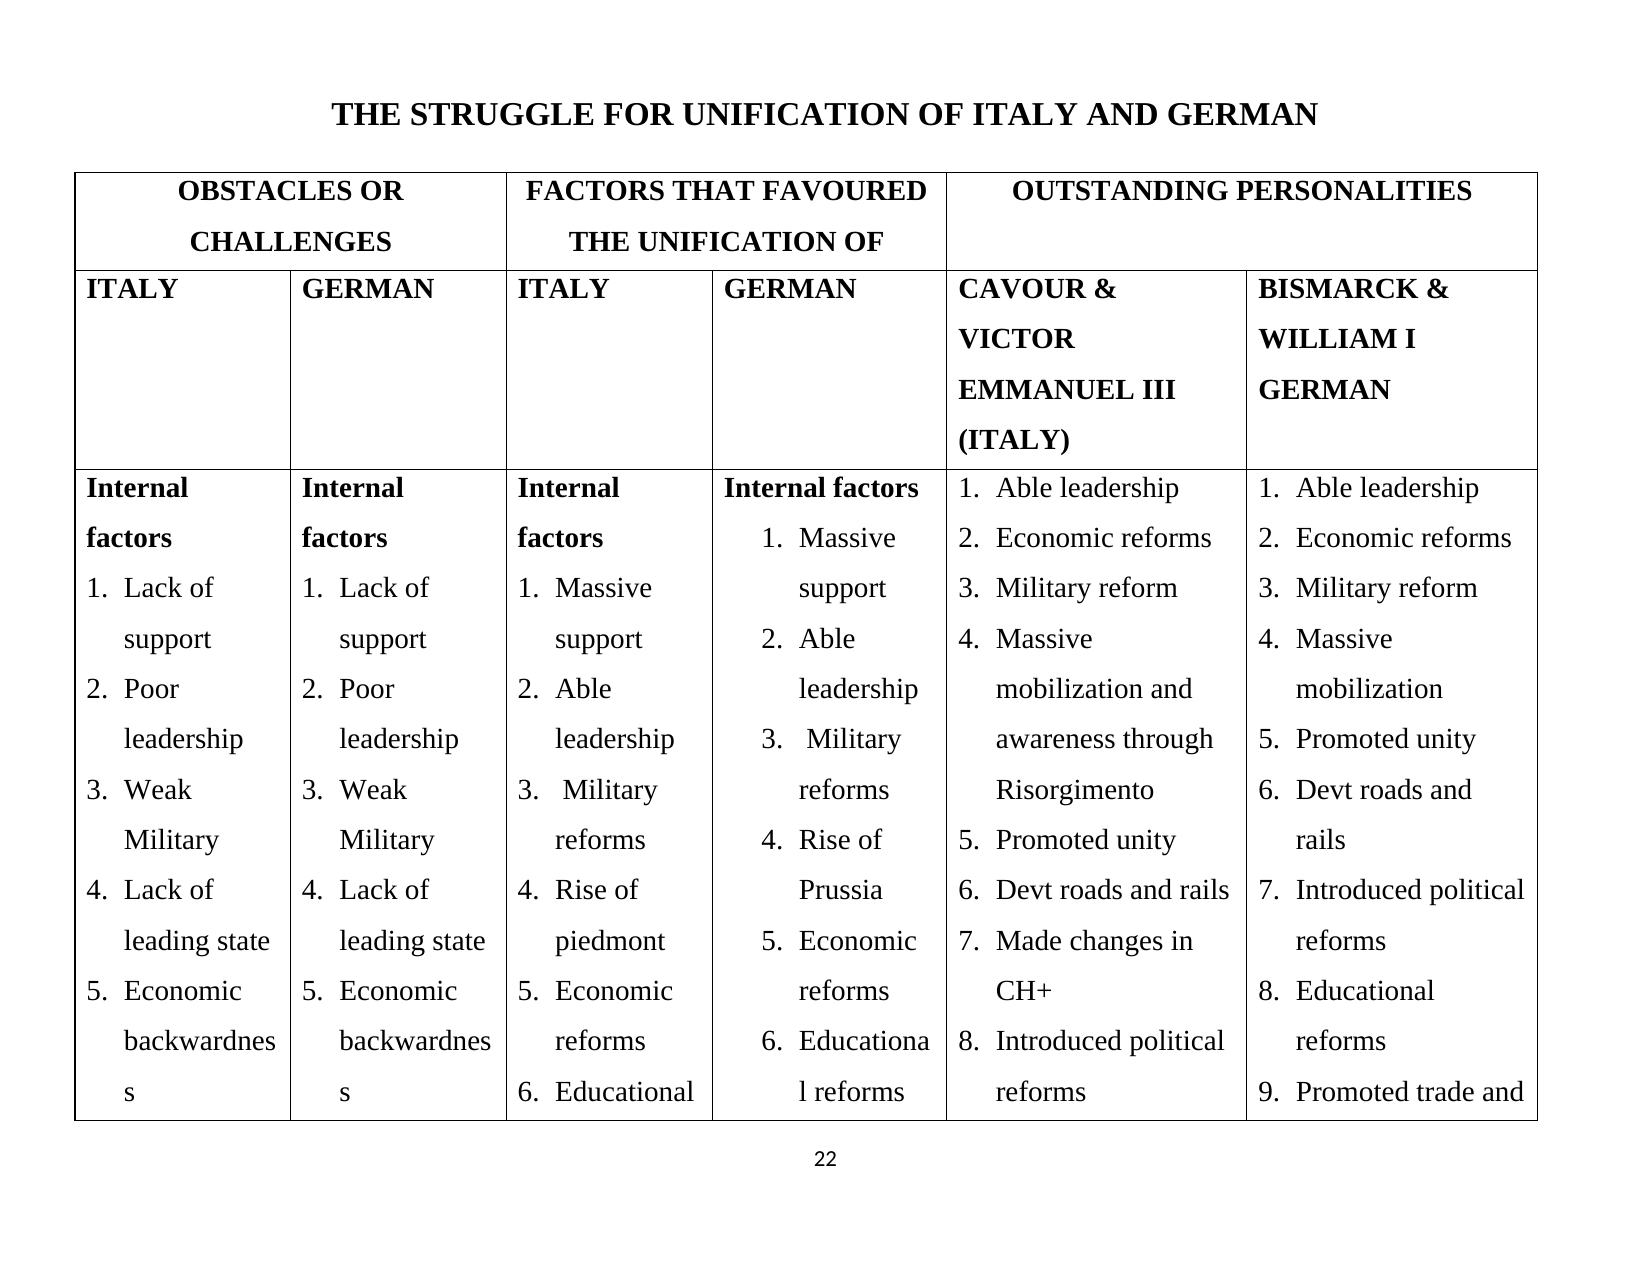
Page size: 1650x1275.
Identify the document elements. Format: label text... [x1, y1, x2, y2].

table_cell ITALY [76, 271, 290, 469]
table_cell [947, 470, 1246, 1120]
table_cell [713, 470, 946, 1120]
table_cell ITALY [507, 271, 712, 469]
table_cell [1247, 470, 1537, 1120]
table_header OUTSTANDING PERSONALITIES [947, 173, 1537, 270]
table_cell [76, 470, 290, 1120]
text THE STRUGGLE FOR UNIFICATION OF ITALY AND GERMAN [150, 94, 1500, 132]
table_cell BISMARCK & WILLIAM I GERMAN [1247, 271, 1537, 469]
table_cell GERMAN [291, 271, 506, 469]
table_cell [507, 470, 712, 1120]
table_header FACTORS THAT FAVOURED THE UNIFICATION OF [507, 173, 946, 270]
table_header OBSTACLES OR CHALLENGES [76, 173, 506, 270]
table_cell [291, 470, 506, 1120]
table_cell CAVOUR & VICTOR EMMANUEL III (ITALY) [947, 271, 1246, 469]
table_cell GERMAN [713, 271, 946, 469]
